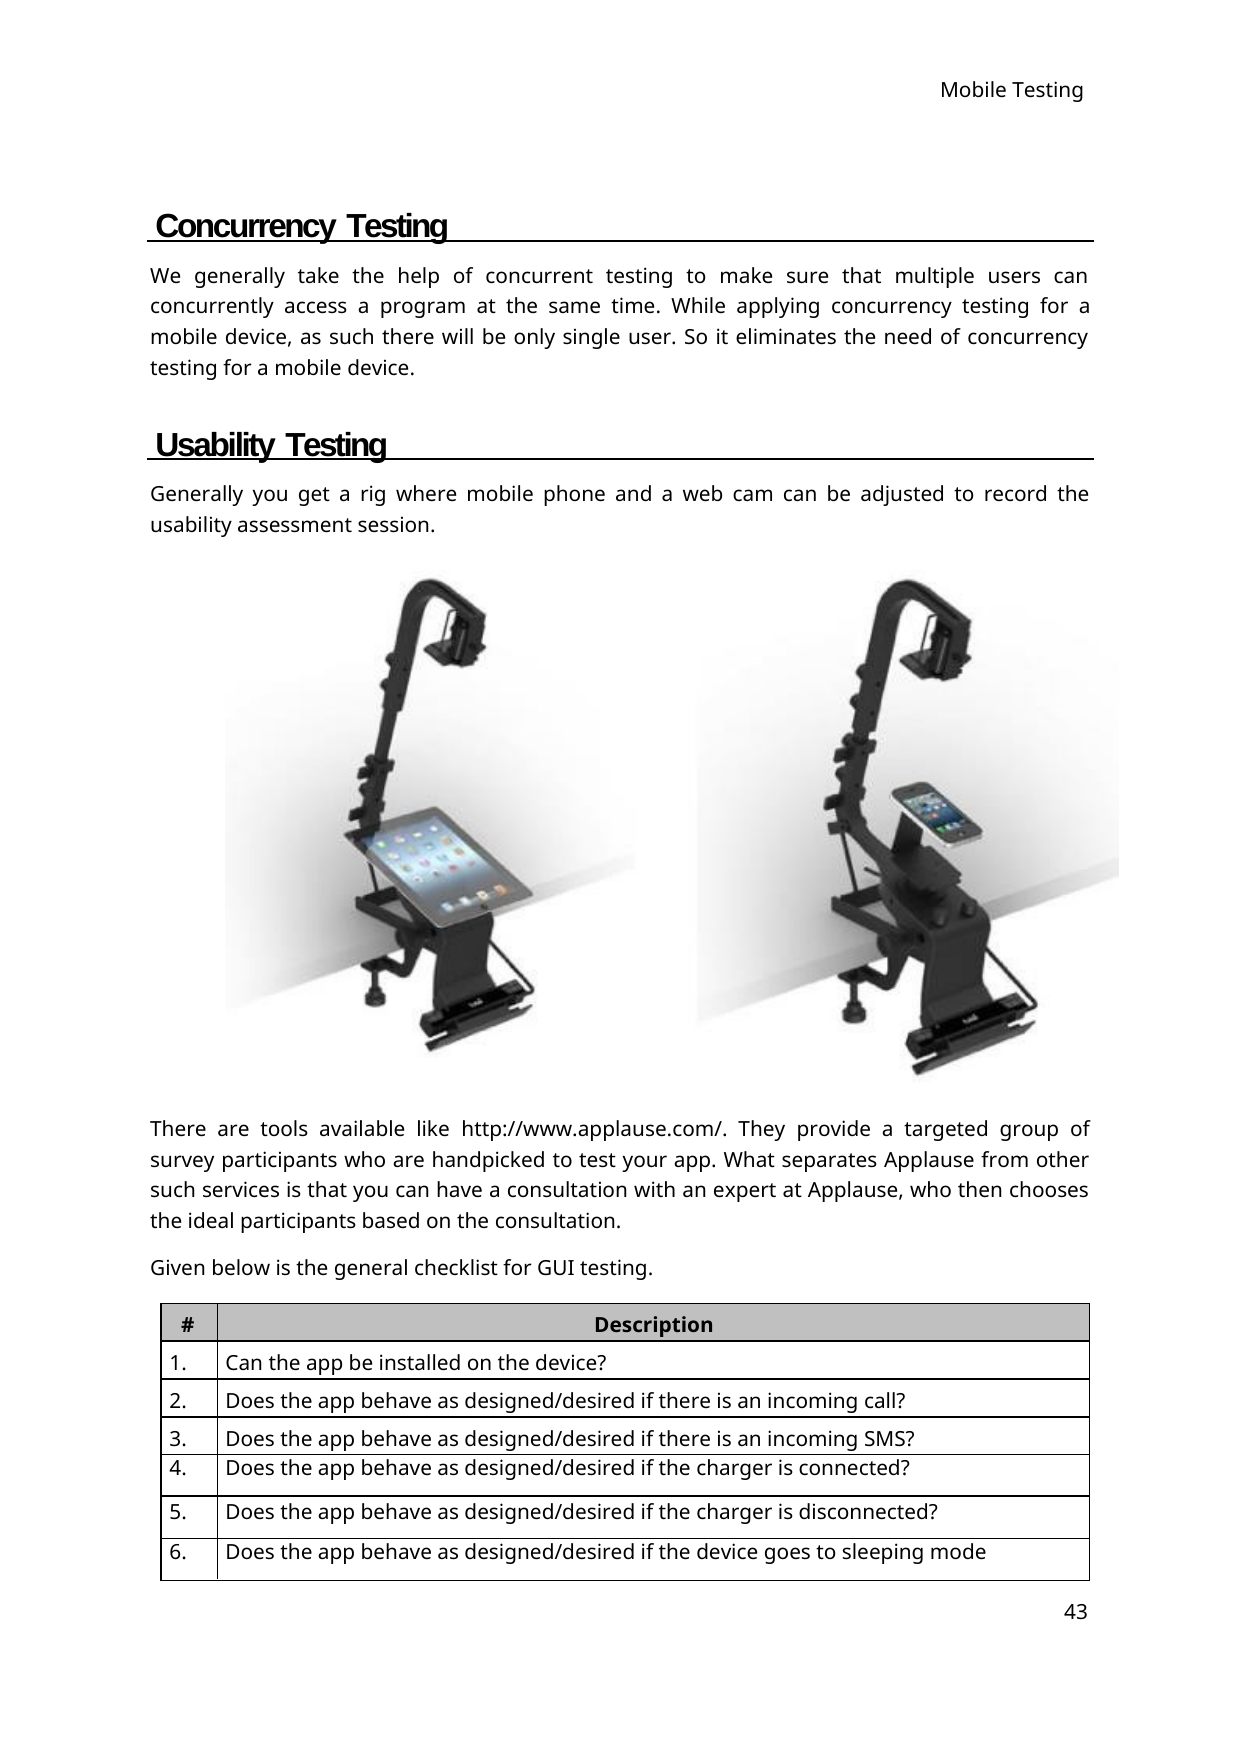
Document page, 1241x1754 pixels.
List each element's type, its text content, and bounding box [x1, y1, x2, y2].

table_header # [162, 1304, 217, 1340]
picture [225, 570, 1119, 1083]
table_cell Does the app behave as designed/desired if there is an incoming call? [218, 1380, 1089, 1416]
text Generally you get a rig where mobile phone and a web cam can be adjusted to record the usability assessment session. [150, 479, 1090, 538]
table_cell 4. [162, 1455, 217, 1495]
table_cell Does the app behave as designed/desired if there is an incoming SMS? [218, 1418, 1089, 1453]
table_cell 3. [162, 1418, 217, 1453]
text There are tools available like http://www.applause.com/. They provide a targeted group of survey participants who are handpicked to test your app. What separates Applause from other such services is that you can have a consultation with an expert at Applause, who then chooses the ideal participants based on the consultation. [150, 1114, 1090, 1234]
table_cell 5. [162, 1497, 217, 1538]
table_cell Does the app behave as designed/desired if the device goes to sleeping mode [218, 1539, 1089, 1579]
table_cell Does the app behave as designed/desired if the charger is disconnected? [218, 1497, 1089, 1538]
table_cell 2. [162, 1380, 217, 1416]
text Given below is the general checklist for GUI testing. [150, 1253, 1136, 1281]
subtitle Usability Testing [147, 425, 1136, 463]
table_cell Can the app be installed on the device? [218, 1342, 1089, 1378]
text We generally take the help of concurrent testing to make sure that multiple users can concurrently access a program at the same time. While applying concurrency testing for a mobile device, as such there will be only single user. So it eliminates the need of concurrency testing for a mobile device. [150, 261, 1090, 381]
table_cell Does the app behave as designed/desired if the charger is connected? [218, 1455, 1089, 1495]
subtitle Concurrency Testing [147, 207, 1136, 245]
table_header Description [218, 1304, 1089, 1340]
table_cell 1. [162, 1342, 217, 1378]
table_cell 6. [162, 1539, 217, 1579]
